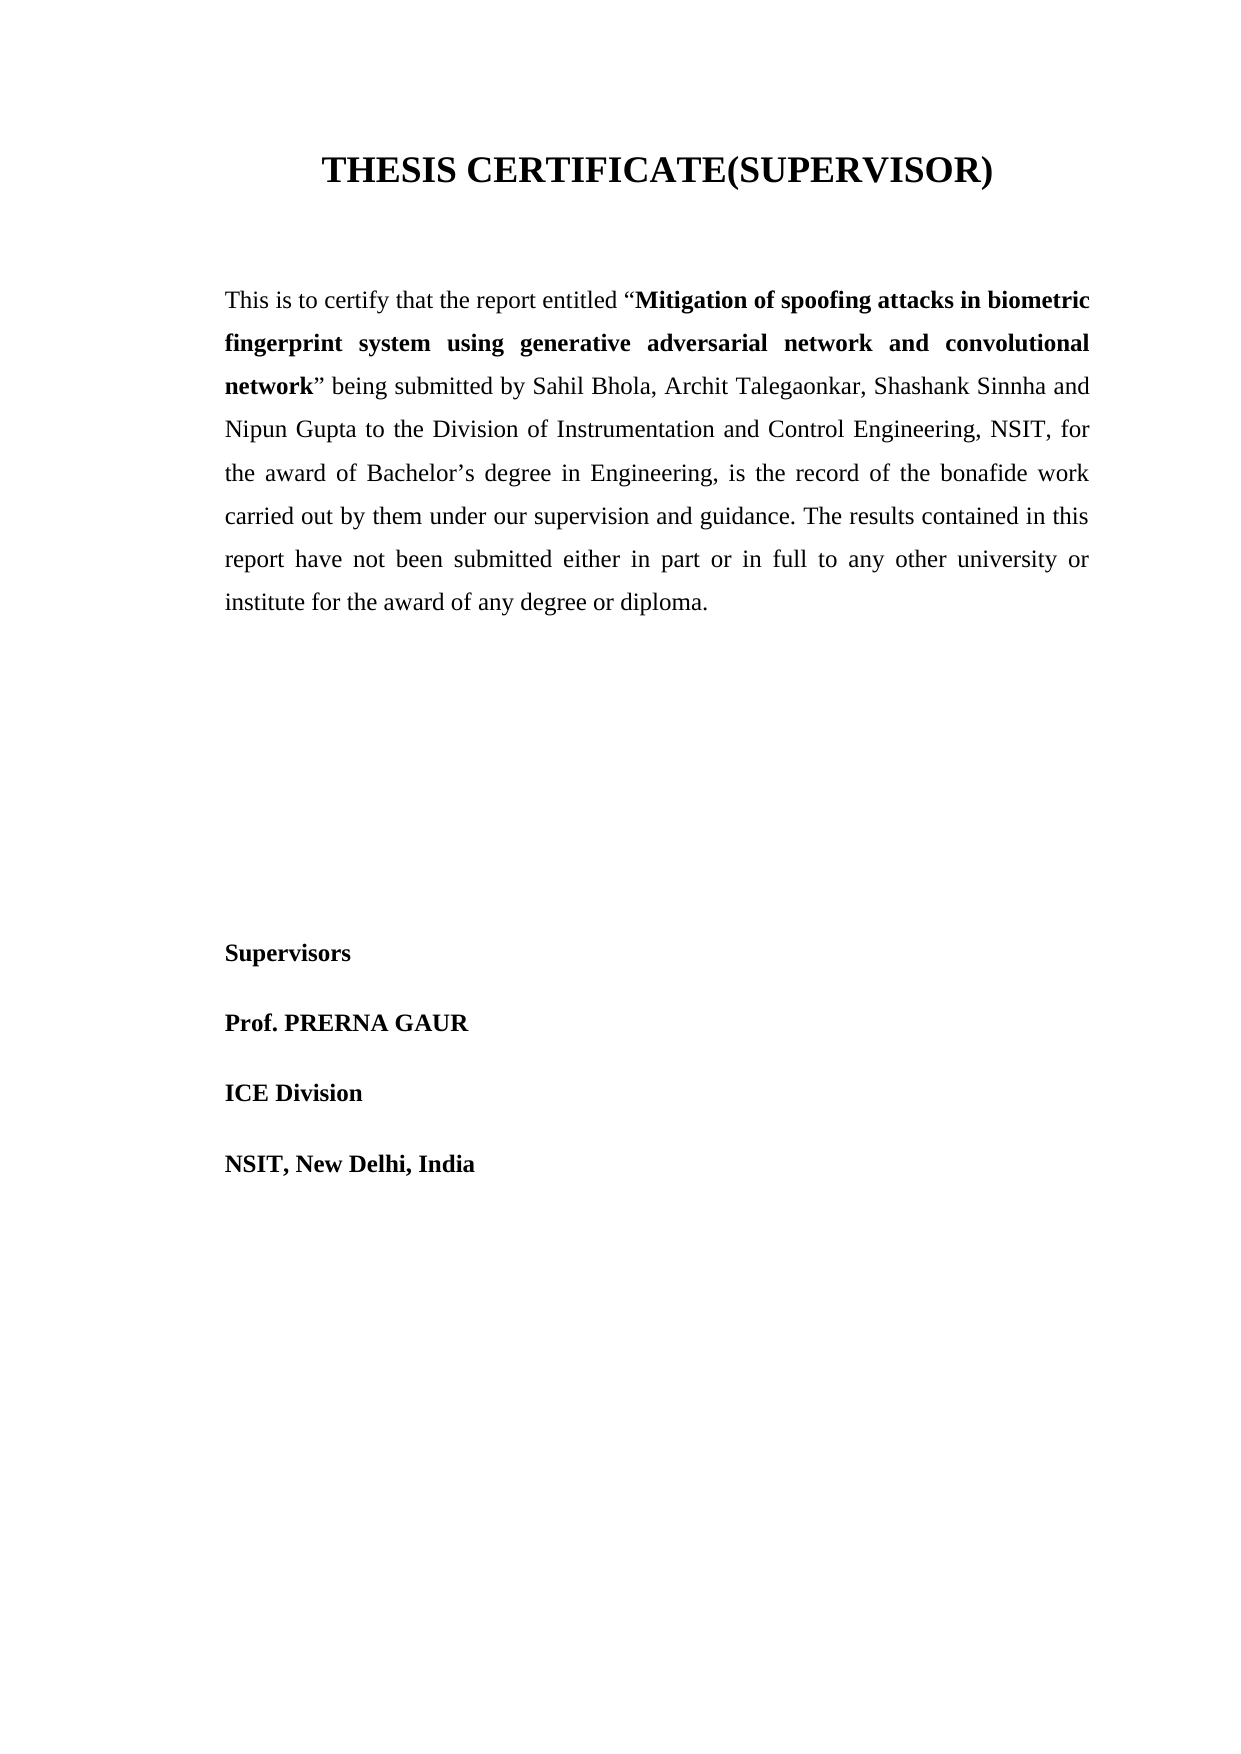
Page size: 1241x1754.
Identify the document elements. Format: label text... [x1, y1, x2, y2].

text This is to certify that the report entitled “Mitigation of spoofing attacks in biometric fingerprint system using generative adversarial network and convolutional network” being submitted by Sahil Bhola, Archit Talegaonkar, Shashank Sinnha and Nipun Gupta to the Division of Instrumentation and Control Engineering, NSIT, for the award of Bachelor’s degree in Engineering, is the record of the bonafide work carried out by them under our supervision and guidance. The results contained in this report have not been submitted either in part or in full to any other university or institute for the award of any degree or diploma. [224, 285, 1090, 616]
text ICE Division [224, 1078, 1090, 1107]
title THESIS CERTIFICATE(SUPERVISOR) [224, 148, 1090, 191]
text Prof. PRERNA GAUR [224, 1008, 1090, 1037]
text NSIT, New Delhi, India [224, 1149, 1090, 1177]
text Supervisors [224, 938, 1090, 967]
